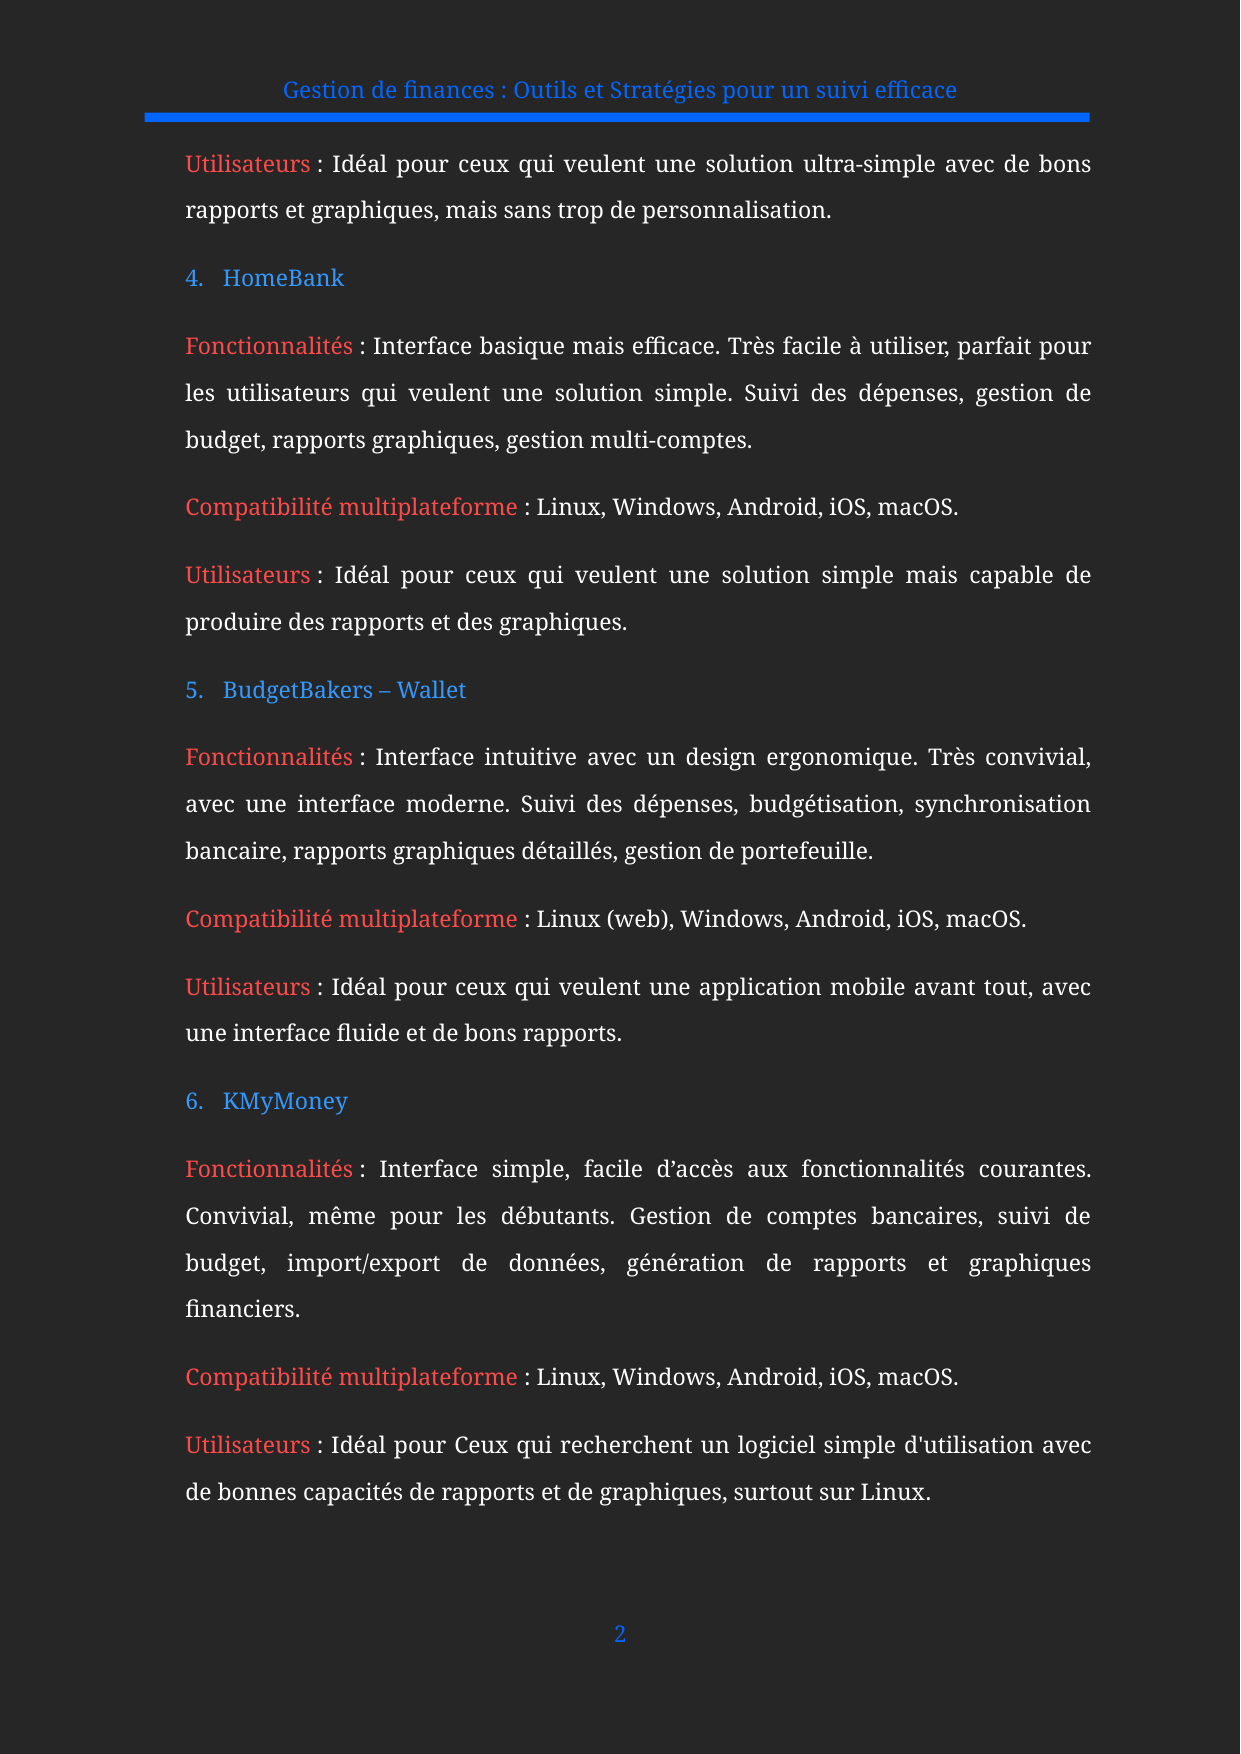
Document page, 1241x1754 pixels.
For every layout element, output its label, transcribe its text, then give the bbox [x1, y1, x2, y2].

text Fonctionnalités : Interface simple, facile d’accès aux fonctionnalités courantes. Convivial, même pour les débutants. Gestion de comptes bancaires, suivi de budget, import/export de données, génération de rapports et graphiques financiers. [185, 1153, 1093, 1325]
text Utilisateurs : Idéal pour ceux qui veulent une solution simple mais capable de produire des rapports et des graphiques. [185, 559, 1093, 637]
text Compatibilité multiplateforme : Linux (web), Windows, Android, iOS, macOS. [185, 903, 1093, 934]
text Utilisateurs : Idéal pour Ceux qui recherchent un logiciel simple d'utilisation avec de bonnes capacités de rapports et de graphiques, surtout sur Linux. [185, 1429, 1093, 1507]
text Utilisateurs : Idéal pour ceux qui veulent une application mobile avant tout, avec une interface fluide et de bons rapports. [185, 971, 1093, 1049]
list KMyMoney [185, 1085, 1093, 1116]
list BudgetBakers – Wallet [185, 674, 1093, 705]
text Compatibilité multiplateforme : Linux, Windows, Android, iOS, macOS. [185, 491, 1093, 523]
text Compatibilité multiplateforme : Linux, Windows, Android, iOS, macOS. [185, 1361, 1093, 1392]
list HomeBank [185, 262, 1093, 293]
text Fonctionnalités : Interface intuitive avec un design ergonomique. Très convivial, avec une interface moderne. Suivi des dépenses, budgétisation, synchronisation bancaire, rapports graphiques détaillés, gestion de portefeuille. [185, 741, 1093, 866]
text Fonctionnalités : Interface basique mais efficace. Très facile à utiliser, parfait pour les utilisateurs qui veulent une solution simple. Suivi des dépenses, gestion de budget, rapports graphiques, gestion multi-comptes. [185, 330, 1093, 455]
text Utilisateurs : Idéal pour ceux qui veulent une solution ultra-simple avec de bons rapports et graphiques, mais sans trop de personnalisation. [185, 148, 1093, 226]
